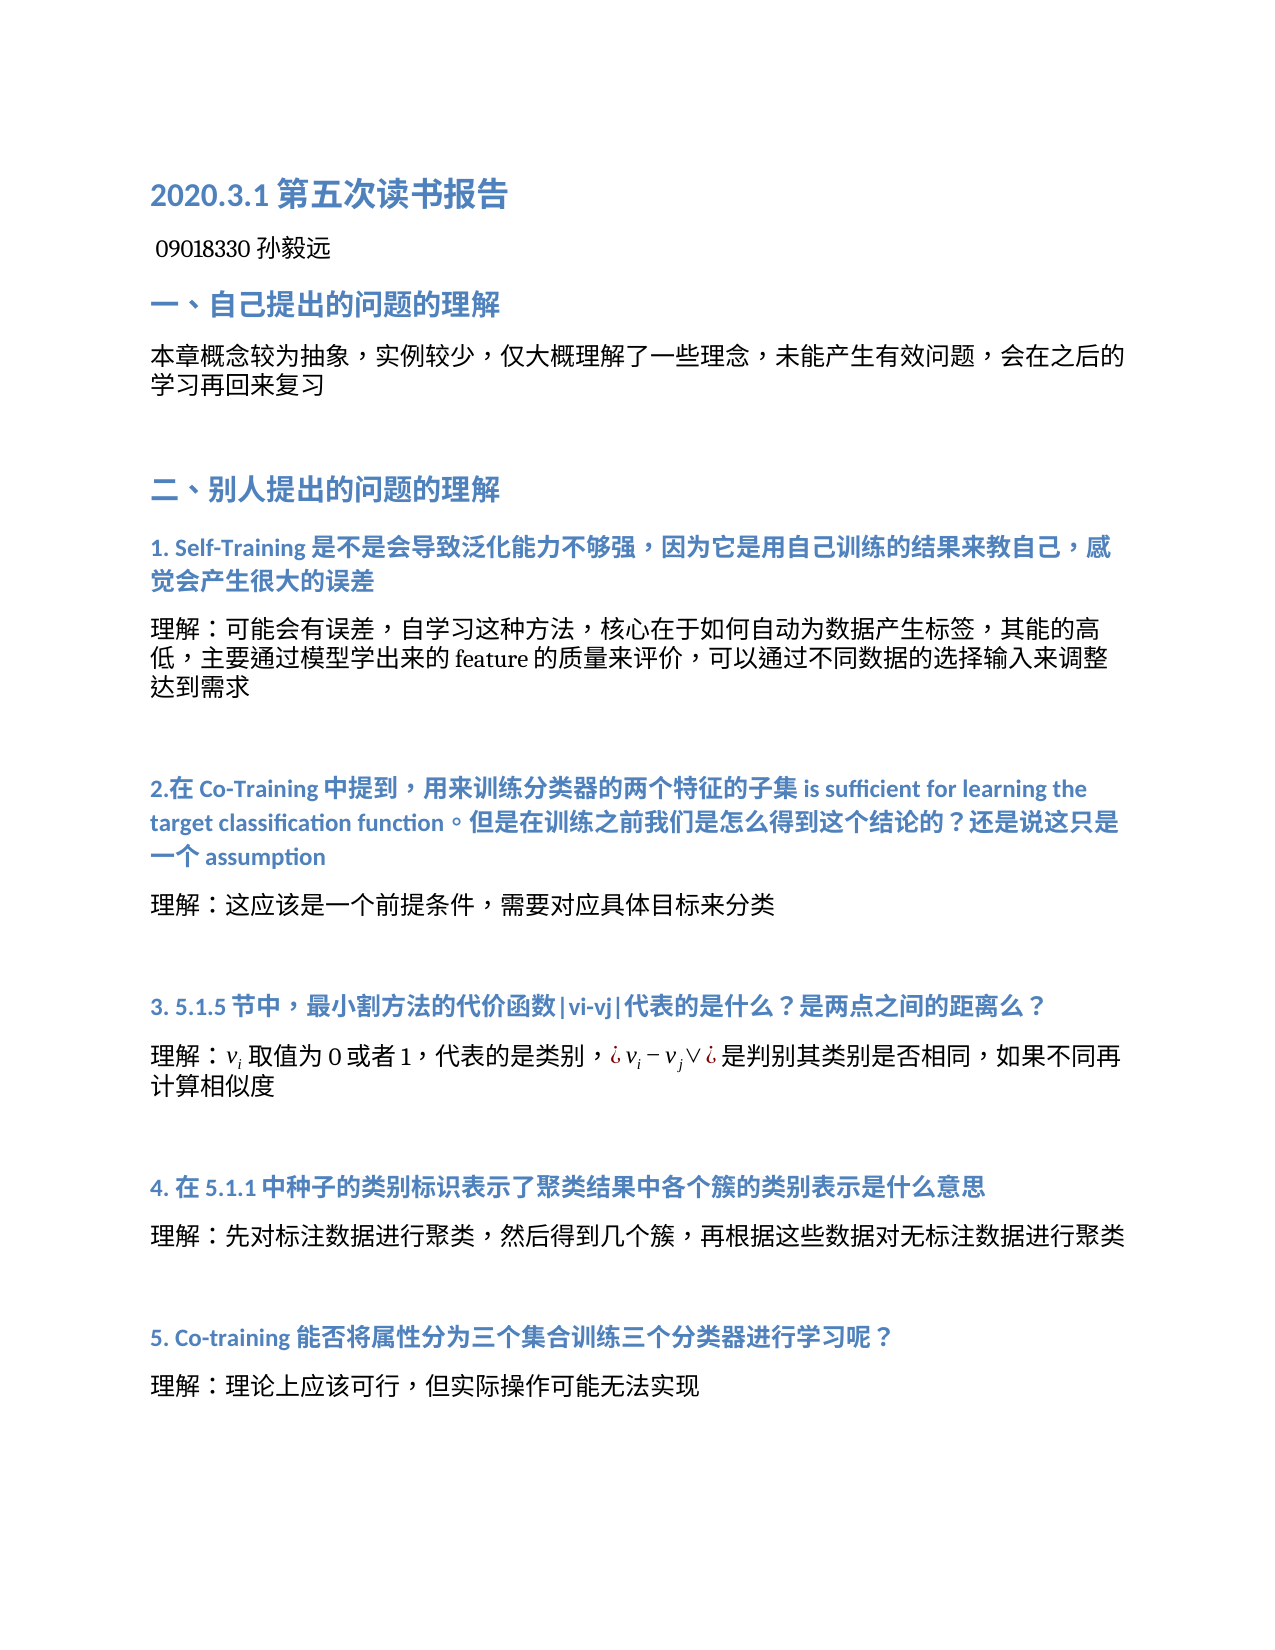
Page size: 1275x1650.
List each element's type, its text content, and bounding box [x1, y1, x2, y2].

subtitle 5. Co-training 能否将属性分为三个集合训练三个分类器进行学习呢？ [150, 1320, 1125, 1354]
subtitle 3. 5.1.5节中，最小割方法的代价函数|vi-vj|代表的是什么？是两点之间的距离么？ [150, 989, 1125, 1023]
text 09018330 孙毅远 [150, 235, 1125, 264]
text 理解：先对标注数据进行聚类，然后得到几个簇，再根据这些数据对无标注数据进行聚类 [150, 1223, 1125, 1252]
subtitle 一、自己提出的问题的理解 [150, 284, 1125, 324]
subtitle 4. 在5.1.1中种子的类别标识表示了聚类结果中各个簇的类别表示是什么意思 [150, 1170, 1125, 1204]
text 理解： 取值为0或者1，代表的是类别， 是判别其类别是否相同，如果不同再计算相似度 [150, 1042, 1125, 1102]
subtitle 2020.3.1 第五次读书报告 [150, 171, 1125, 216]
subtitle 二、别人提出的问题的理解 [150, 469, 1125, 508]
text 本章概念较为抽象，实例较少，仅大概理解了一些理念，未能产生有效问题，会在之后的学习再回来复习 [150, 343, 1125, 401]
text 理解：这应该是一个前提条件，需要对应具体目标来分类 [150, 892, 1125, 921]
text 理解：可能会有误差，自学习这种方法，核心在于如何自动为数据产生标签，其能的高低，主要通过模型学出来的feature的质量来评价，可以通过不同数据的选择输入来调整达到需求 [150, 616, 1125, 702]
subtitle 2.在Co-Training中提到，用来训练分类器的两个特征的子集is sufficient for learning the target classification function。但是在训练之前我们是怎么得到这个结论的？还是说这只是一个assumption [150, 771, 1125, 873]
text 理解：理论上应该可行，但实际操作可能无法实现 [150, 1373, 1125, 1402]
subtitle 1. Self-Training是不是会导致泛化能力不够强，因为它是用自己训练的结果来教自己，感觉会产生很大的误差 [150, 529, 1125, 597]
